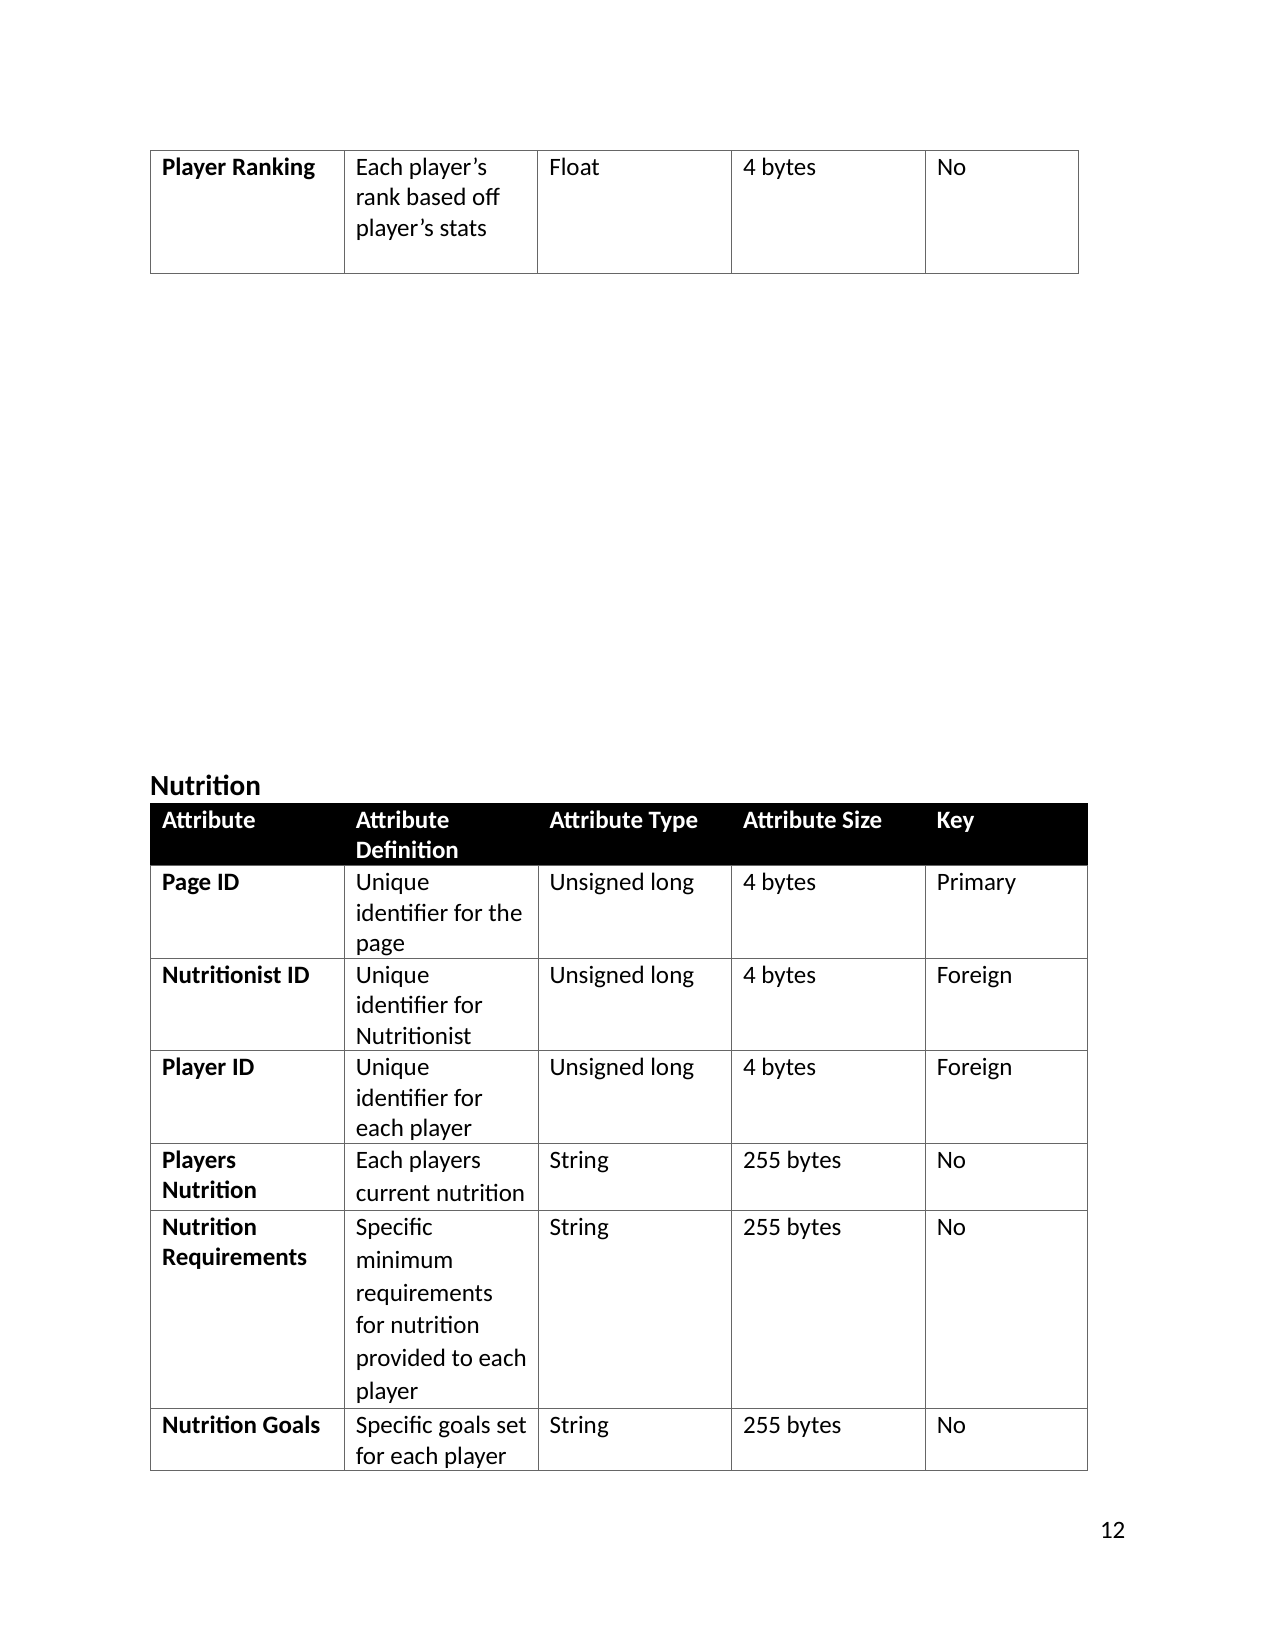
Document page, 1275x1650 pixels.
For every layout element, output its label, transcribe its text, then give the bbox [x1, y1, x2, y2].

table_cell 4 bytes [732, 1051, 925, 1143]
table_cell Nutritionist ID [151, 959, 344, 1050]
table_cell No [926, 1211, 1087, 1408]
table_cell Float [538, 151, 731, 273]
table_cell No [926, 1144, 1087, 1210]
table_cell Player Ranking [151, 151, 344, 273]
table_cell No [926, 151, 1078, 273]
table_header Attribute Type [539, 804, 731, 865]
table_cell Primary [926, 866, 1087, 958]
table_cell Unsigned long [539, 959, 731, 1050]
table_cell Unique identifier for the page [345, 866, 538, 958]
table_header Attribute [151, 804, 344, 865]
table_cell Each players current nutrition [345, 1144, 538, 1210]
table_cell No [926, 1409, 1087, 1470]
table_cell Unsigned long [539, 866, 731, 958]
table_cell 255 bytes [732, 1211, 925, 1408]
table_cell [345, 1409, 538, 1470]
table_cell Page ID [151, 866, 344, 958]
table_cell Unique identifier for each player [345, 1051, 538, 1143]
table_header Key [926, 804, 1087, 865]
table_cell Foreign [926, 1051, 1087, 1143]
table_cell Specific minimum requirements for nutrition provided to each player [345, 1211, 538, 1408]
table_header Attribute Definition [345, 804, 538, 865]
table_cell 255 bytes [732, 1409, 925, 1470]
table_header Attribute Size [732, 804, 925, 865]
table_cell Nutrition Goals [151, 1409, 344, 1470]
table_cell Unique identifier for Nutritionist [345, 959, 538, 1050]
table_cell 4 bytes [732, 151, 925, 273]
table_cell String [539, 1409, 731, 1470]
table_cell 4 bytes [732, 866, 925, 958]
table_cell Each player’s rank based off player’s stats [345, 151, 537, 273]
table_cell 255 bytes [732, 1144, 925, 1210]
table_cell Nutrition Requirements [151, 1211, 344, 1408]
table_cell 4 bytes [732, 959, 925, 1050]
table_cell String [539, 1144, 731, 1210]
table_cell Players Nutrition [151, 1144, 344, 1210]
table_cell String [539, 1211, 731, 1408]
table_cell Unsigned long [539, 1051, 731, 1143]
table_cell Foreign [926, 959, 1087, 1050]
table_cell Player ID [151, 1051, 344, 1143]
text Nutrition [150, 767, 1125, 803]
